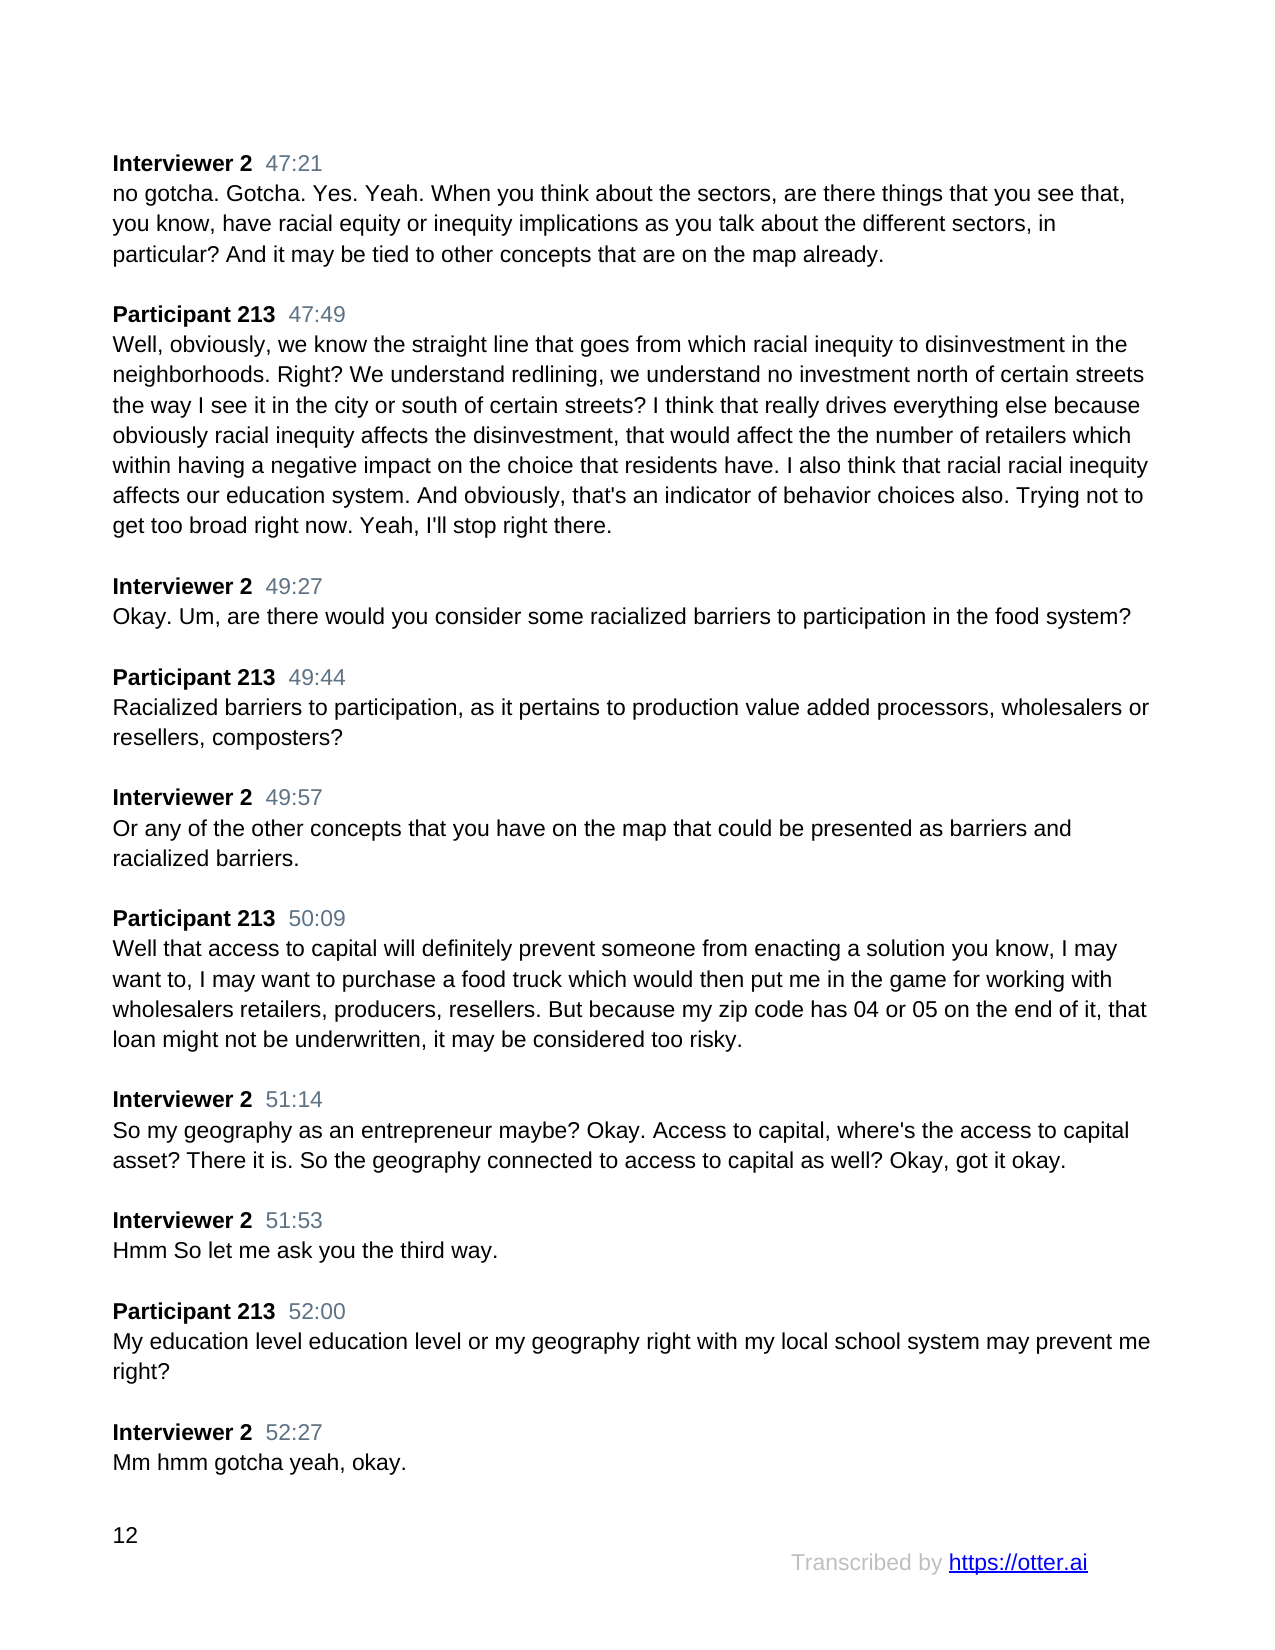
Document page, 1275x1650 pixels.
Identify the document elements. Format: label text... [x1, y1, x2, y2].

text Mm hmm gotcha yeah, okay. [112, 1449, 1162, 1475]
text Well that access to capital will definitely prevent someone from enacting a solution you know, I may want to, I may want to purchase a food truck which would then put me in the game for working with wholesalers retailers, producers, resellers. But because my zip code has 04 or 05 on the end of it, that loan might not be underwritten, it may be considered too risky. [112, 935, 1162, 1052]
text Interviewer 2 51:53 [112, 1207, 1162, 1234]
text Participant 213 47:49 [112, 301, 1162, 327]
text Well, obviously, we know the straight line that goes from which racial inequity to disinvestment in the neighborhoods. Right? We understand redlining, we understand no investment north of certain streets the way I see it in the city or south of certain streets? I think that really drives everything else because obviously racial inequity affects the disinvestment, that would affect the the number of retailers which within having a negative impact on the choice that residents have. I also think that racial racial inequity affects our education system. And obviously, that's an indicator of behavior choices also. Trying not to get too broad right now. Yeah, I'll stop right there. [112, 331, 1162, 539]
text Hmm So let me ask you the third way. [112, 1237, 1162, 1264]
text So my geography as an entrepreneur maybe? Okay. Access to capital, where's the access to capital asset? There it is. So the geography connected to access to capital as well? Okay, got it okay. [112, 1117, 1162, 1173]
text Okay. Um, are there would you consider some racialized barriers to participation in the food system? [112, 603, 1162, 629]
text Racialized barriers to participation, as it pertains to production value added processors, wholesalers or resellers, composters? [112, 694, 1162, 750]
text Interviewer 2 49:57 [112, 784, 1162, 811]
text Or any of the other concepts that you have on the map that could be presented as barriers and racialized barriers. [112, 814, 1162, 871]
text Interviewer 2 49:27 [112, 573, 1162, 599]
text Participant 213 49:44 [112, 663, 1162, 690]
text Participant 213 52:00 [112, 1298, 1162, 1324]
text Interviewer 2 51:14 [112, 1086, 1162, 1113]
text Interviewer 2 52:27 [112, 1419, 1162, 1445]
text no gotcha. Gotcha. Yes. Yeah. When you think about the sectors, are there things that you see that, you know, have racial equity or inequity implications as you talk about the different sectors, in particular? And it may be tied to other concepts that are on the map already. [112, 180, 1162, 267]
text My education level education level or my geography right with my local school system may prevent me right? [112, 1328, 1162, 1385]
text Interviewer 2 47:21 [112, 150, 1162, 176]
text Participant 213 50:09 [112, 905, 1162, 932]
